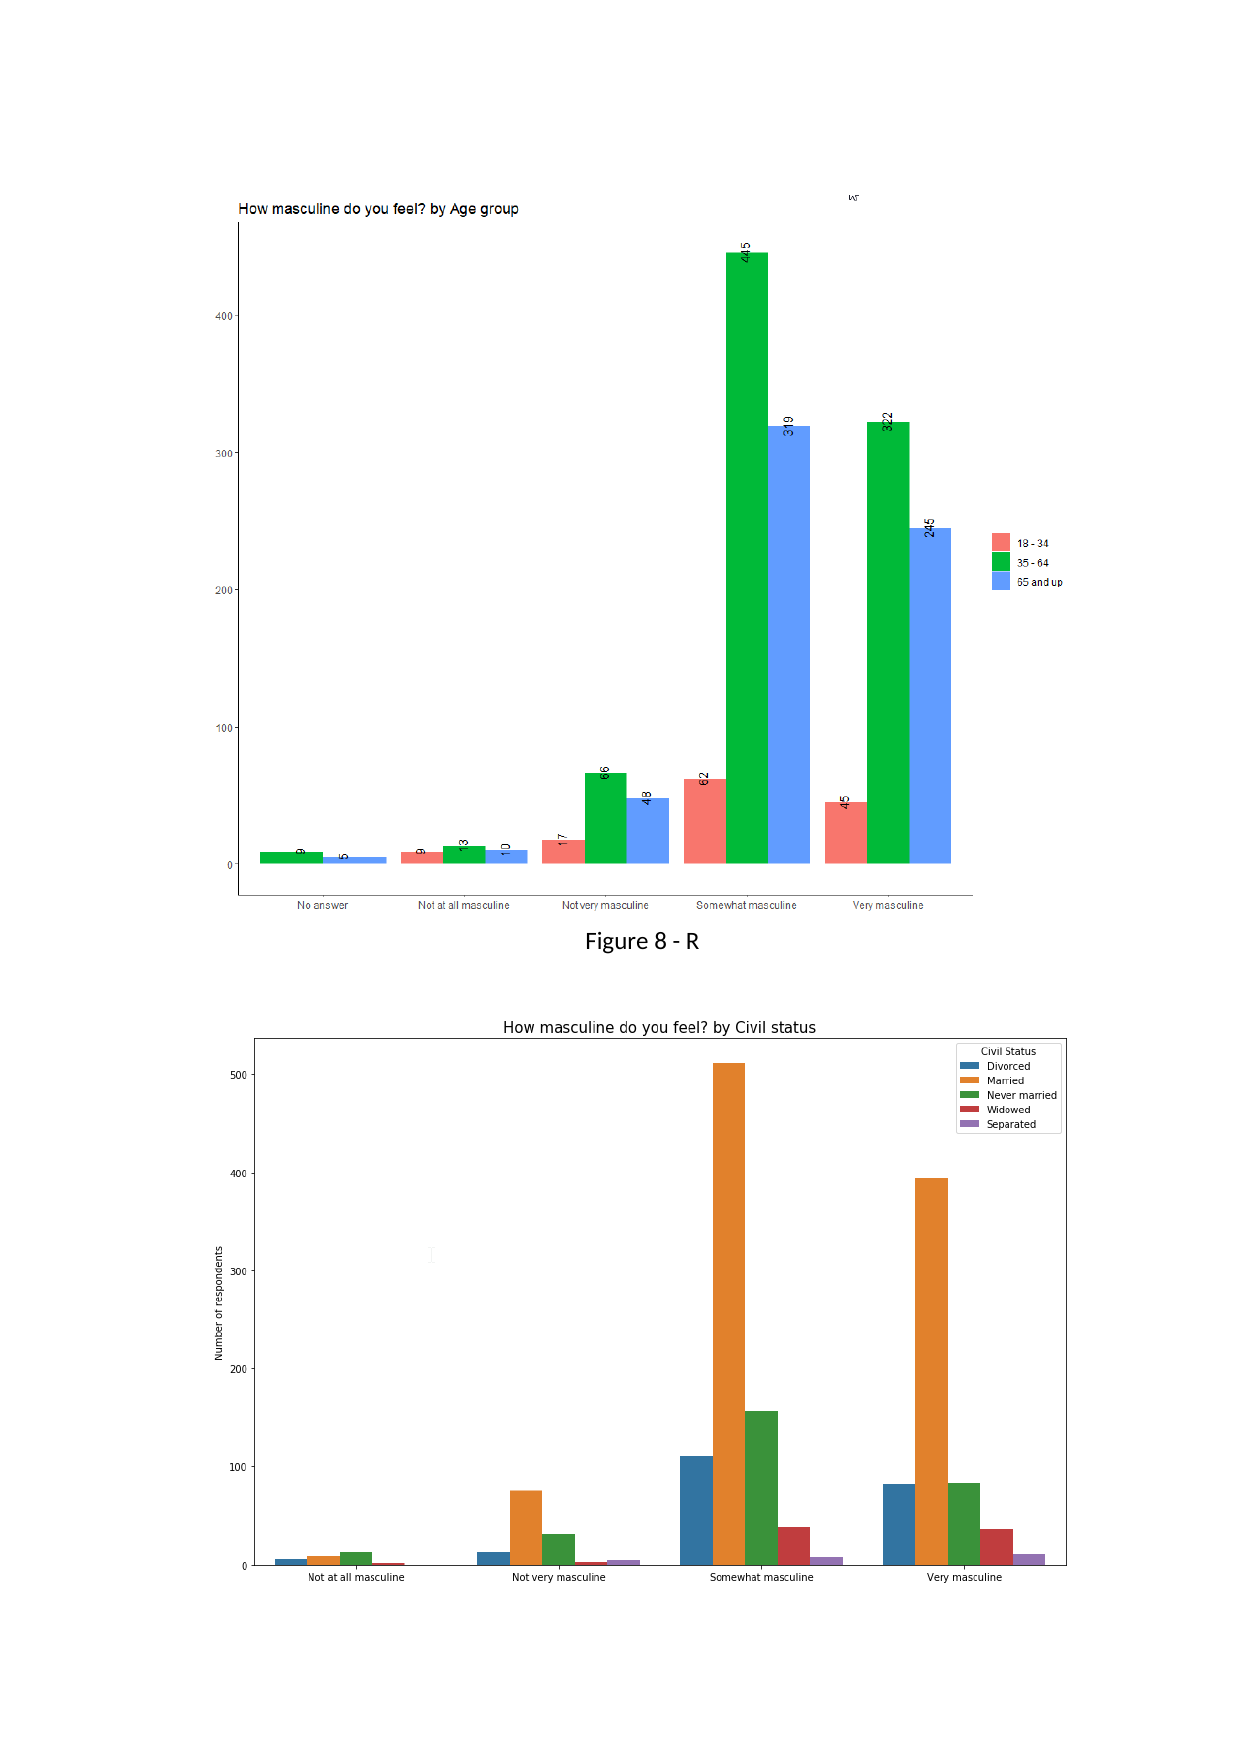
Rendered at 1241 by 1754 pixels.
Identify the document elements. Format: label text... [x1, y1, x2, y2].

text Figure 8 - R [150, 925, 1090, 956]
picture [214, 1016, 1070, 1586]
picture [214, 195, 1071, 911]
